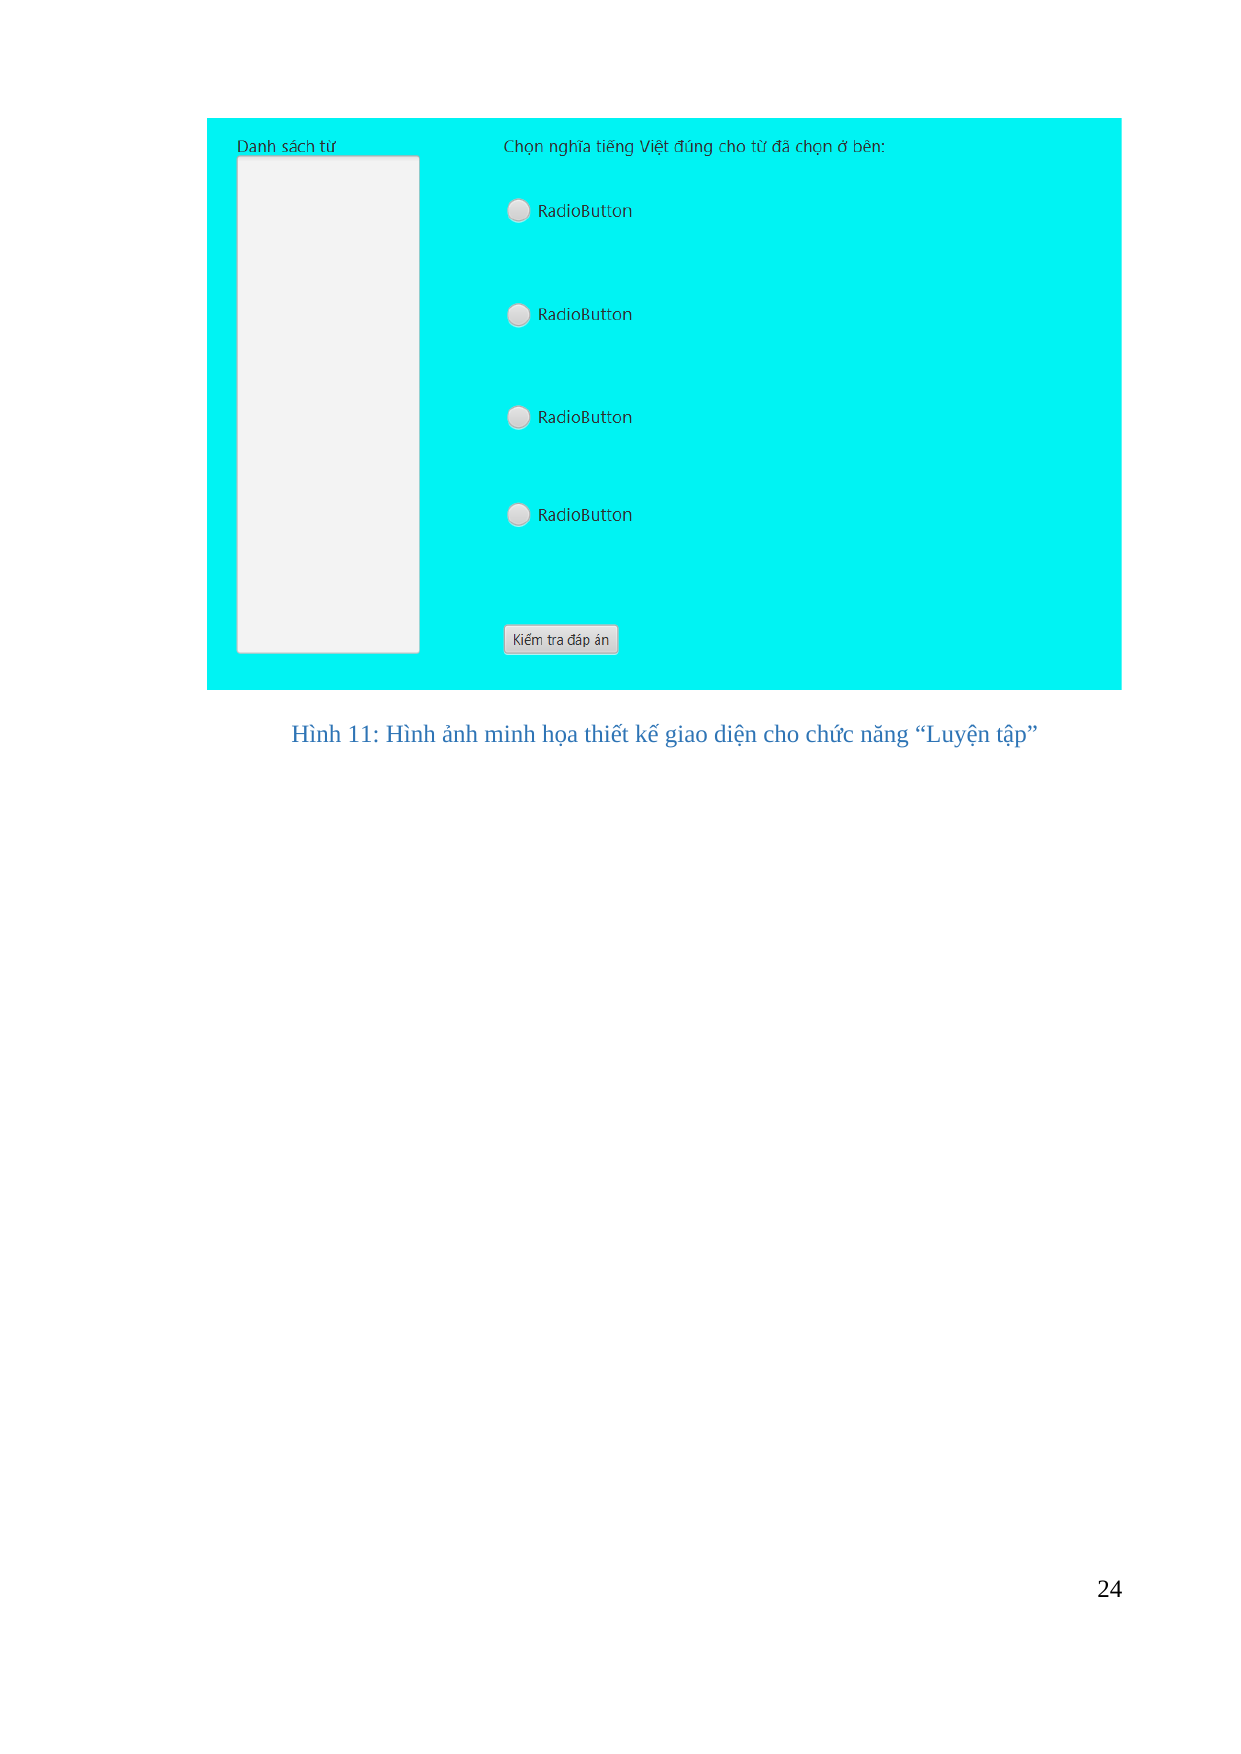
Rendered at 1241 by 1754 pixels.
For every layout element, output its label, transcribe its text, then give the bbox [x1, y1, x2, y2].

picture [207, 118, 1122, 690]
text Hình 11: Hình ảnh minh họa thiết kế giao diện cho chức năng “Luyện tập” [207, 719, 1122, 748]
